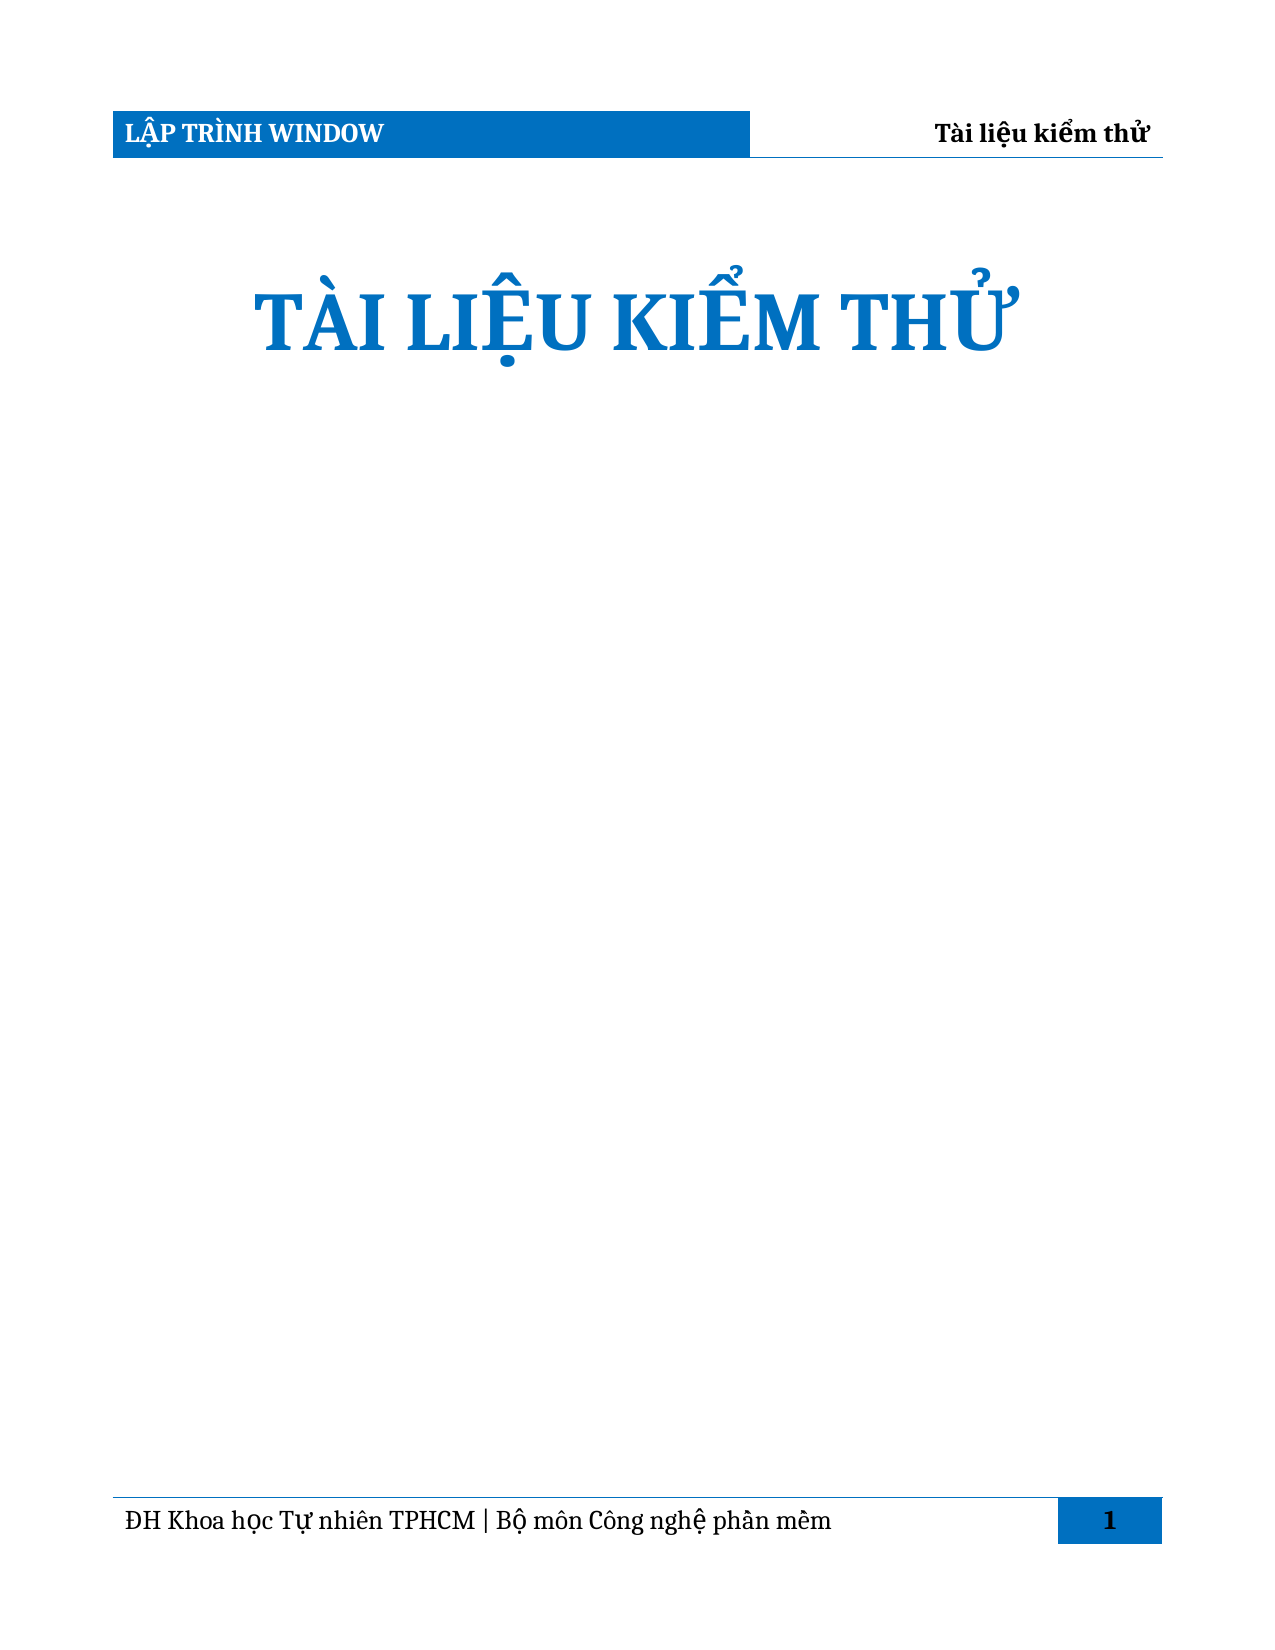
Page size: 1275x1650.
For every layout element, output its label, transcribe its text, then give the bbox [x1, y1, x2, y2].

text TÀI LIỆU KIỂM THỬ [112, 275, 1162, 371]
